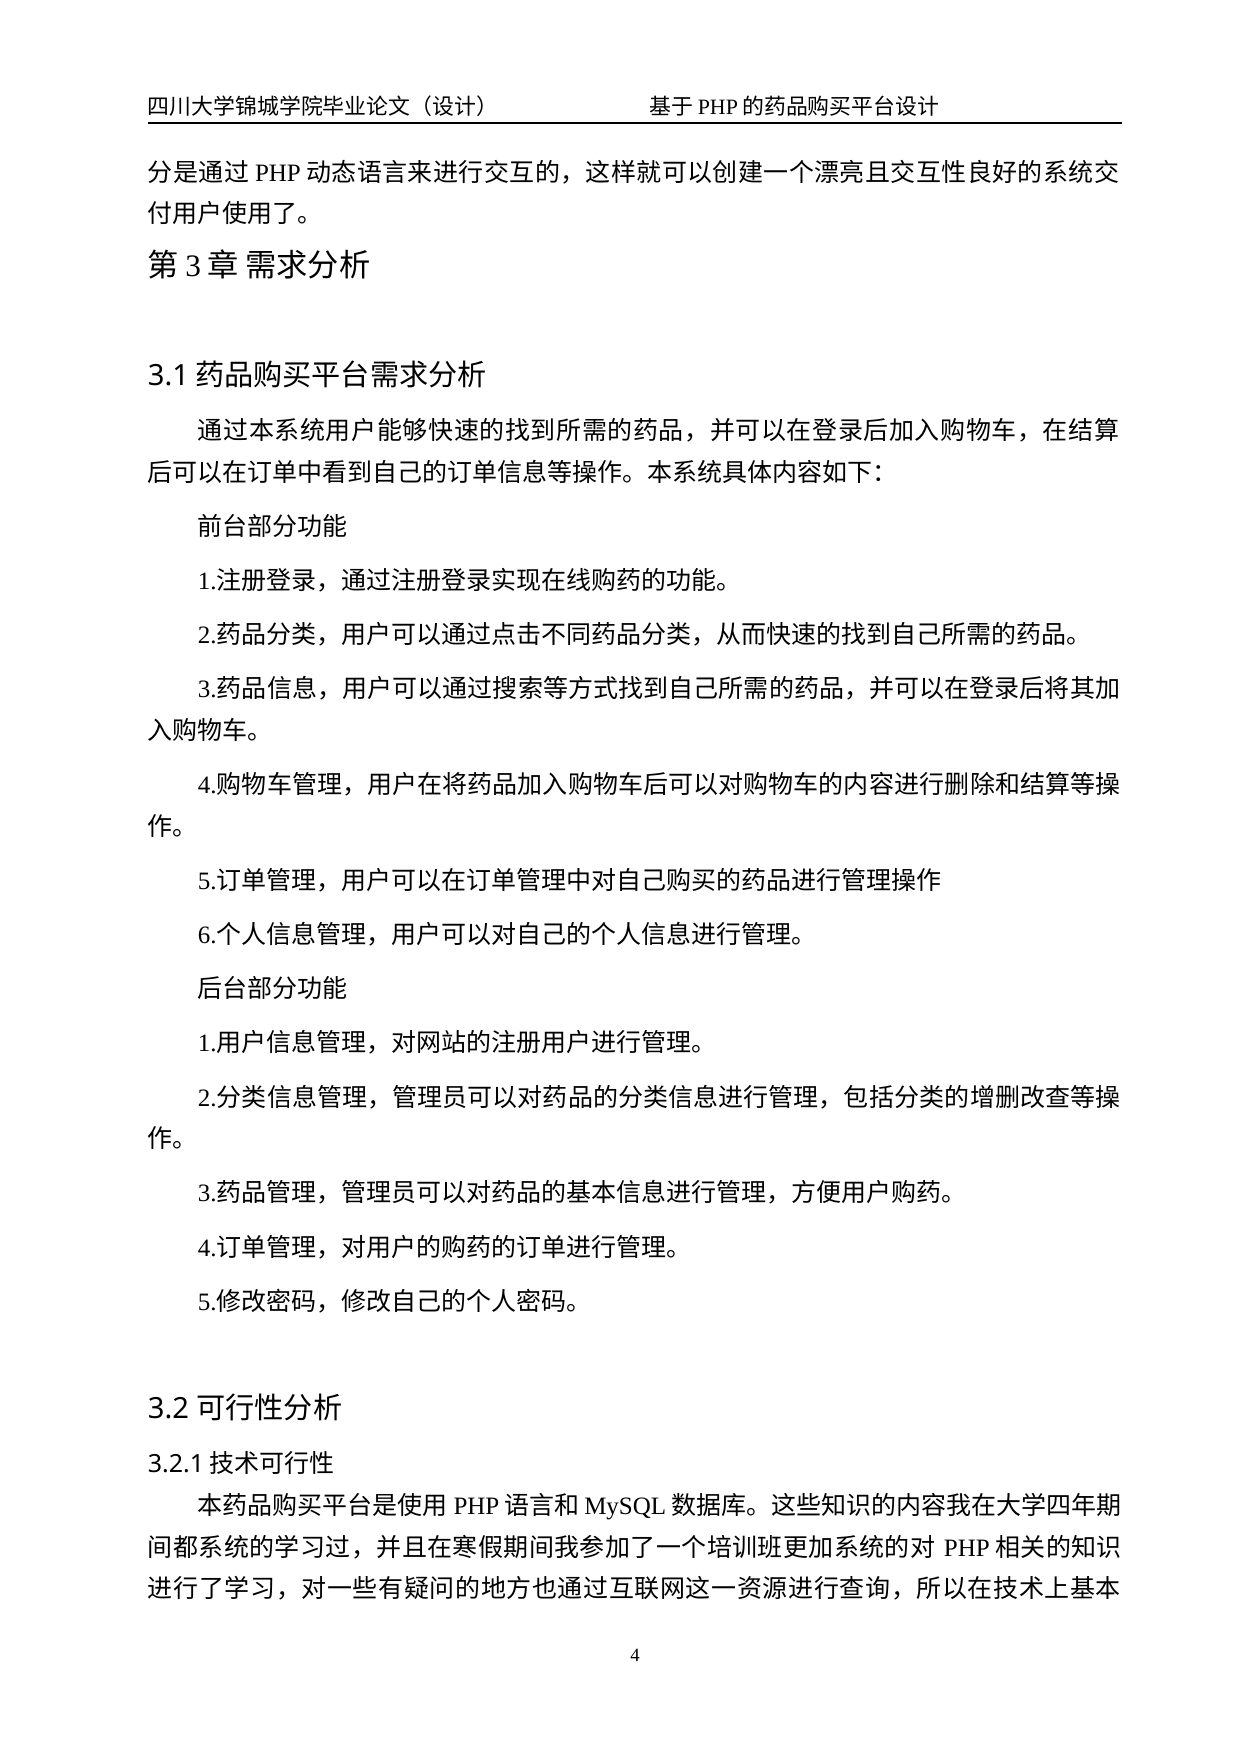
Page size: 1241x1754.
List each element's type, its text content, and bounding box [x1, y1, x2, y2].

text 3.药品管理，管理员可以对药品的基本信息进行管理，方便用户购药。 [148, 1168, 1122, 1210]
subtitle 第3章 需求分析 [148, 243, 1122, 285]
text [148, 148, 1122, 231]
text 1.注册登录，通过注册登录实现在线购药的功能。 [148, 556, 1122, 598]
text 前台部分功能 [148, 502, 1122, 543]
subtitle 3.2.1技术可行性 [148, 1439, 1122, 1481]
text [148, 1481, 1122, 1606]
text 通过本系统用户能够快速的找到所需的药品，并可以在登录后加入购物车，在结算后可以在订单中看到自己的订单信息等操作。本系统具体内容如下： [148, 406, 1122, 489]
text 4.订单管理，对用户的购药的订单进行管理。 [148, 1223, 1122, 1264]
text 5.修改密码，修改自己的个人密码。 [148, 1277, 1122, 1318]
text 2.药品分类，用户可以通过点击不同药品分类，从而快速的找到自己所需的药品。 [148, 610, 1122, 652]
text 5.订单管理，用户可以在订单管理中对自己购买的药品进行管理操作 [148, 856, 1122, 898]
text 6.个人信息管理，用户可以对自己的个人信息进行管理。 [148, 910, 1122, 952]
text 后台部分功能 [148, 964, 1122, 1006]
text 2.分类信息管理，管理员可以对药品的分类信息进行管理，包括分类的增删改查等操作。 [148, 1073, 1122, 1156]
subtitle 3.1药品购买平台需求分析 [148, 352, 1122, 393]
text 1.用户信息管理，对网站的注册用户进行管理。 [148, 1018, 1122, 1060]
text 4.购物车管理，用户在将药品加入购物车后可以对购物车的内容进行删除和结算等操作。 [148, 760, 1122, 843]
text 3.药品信息，用户可以通过搜索等方式找到自己所需的药品，并可以在登录后将其加入购物车。 [148, 664, 1122, 748]
subtitle 3.2 可行性分析 [148, 1385, 1122, 1427]
